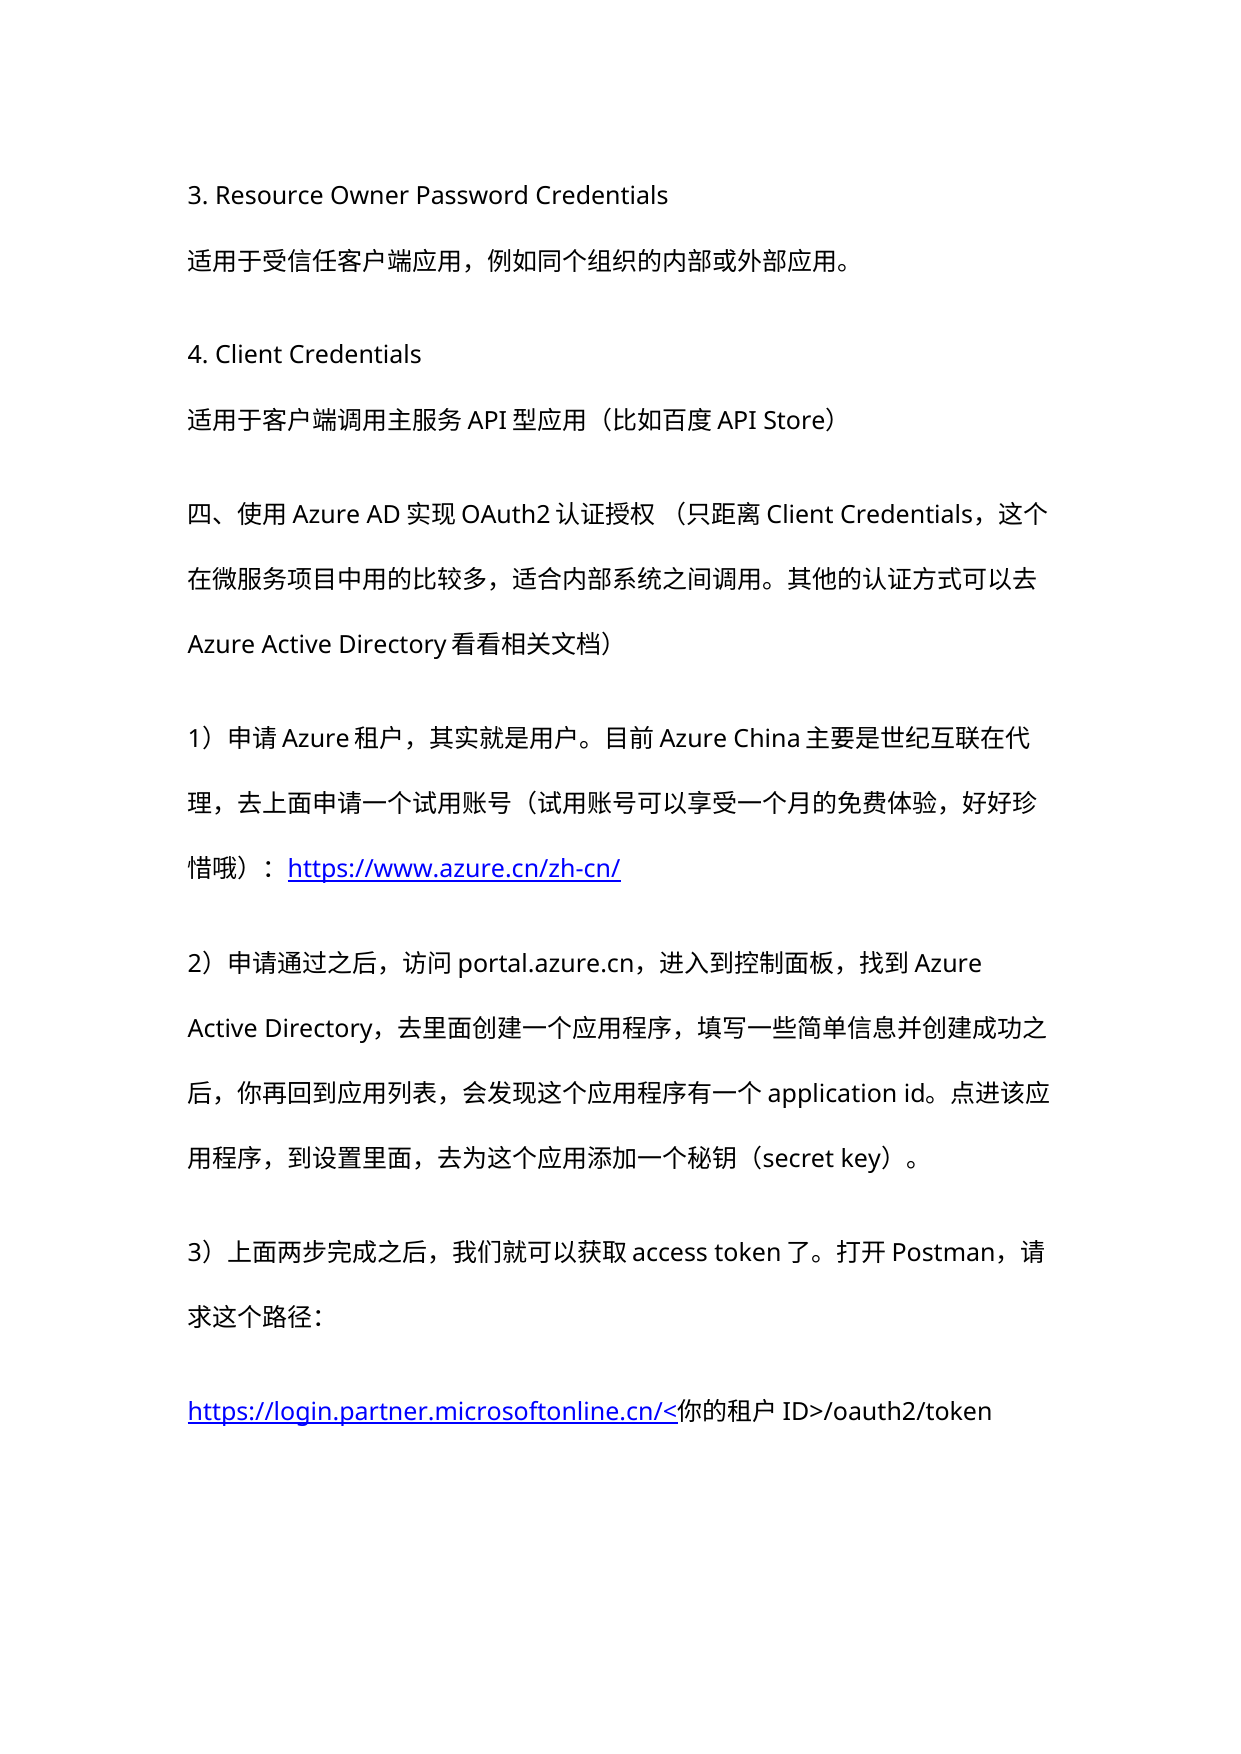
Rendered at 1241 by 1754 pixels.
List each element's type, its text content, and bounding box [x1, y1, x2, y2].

text 2）申请通过之后，访问 portal.azure.cn，进入到控制面板，找到Azure Active Directory，去里面创建一个应用程序，填写一些简单信息并创建成功之后，你再回到应用列表，会发现这个应用程序有一个application id。点进该应用程序，到设置里面，去为这个应用添加一个秘钥（secret key）。 [187, 929, 1053, 1189]
text 3. Resource Owner Password Credentials 适用于受信任客户端应用，例如同个组织的内部或外部应用。 [187, 162, 1053, 292]
text 1）申请Azure租户，其实就是用户。目前Azure China主要是世纪互联在代理，去上面申请一个试用账号（试用账号可以享受一个月的免费体验，好好珍惜哦）：https://www.azure.cn/zh-cn/ [187, 704, 1053, 899]
text 四、使用Azure AD实现OAuth2认证授权 （只距离Client Credentials，这个在微服务项目中用的比较多，适合内部系统之间调用。其他的认证方式可以去Azure Active Directory看看相关文档） [187, 480, 1053, 675]
text 3）上面两步完成之后，我们就可以获取access token了。打开Postman，请求这个路径： [187, 1218, 1053, 1348]
text 4. Client Credentials 适用于客户端调用主服务API型应用（比如百度API Store） [187, 321, 1053, 451]
text https://login.partner.microsoftonline.cn/<你的租户ID>/oauth2/token [187, 1377, 1053, 1442]
